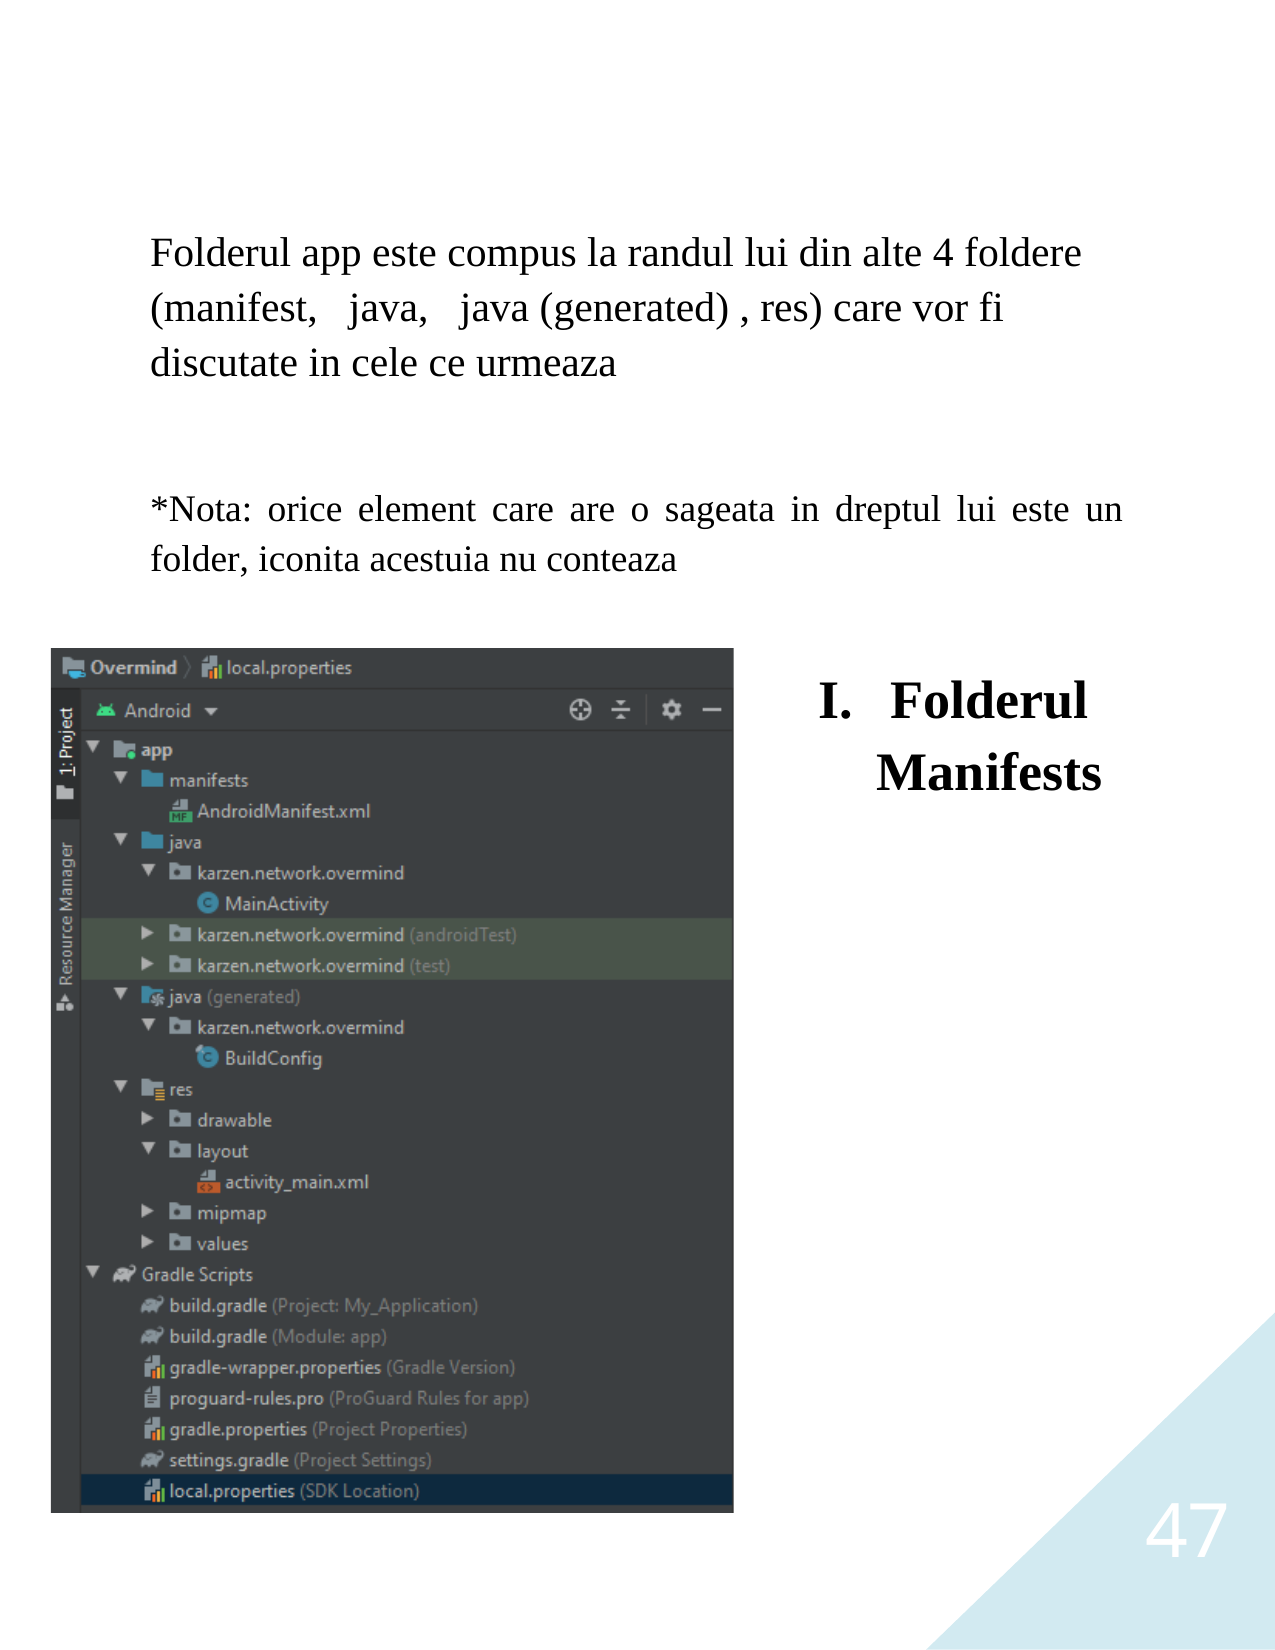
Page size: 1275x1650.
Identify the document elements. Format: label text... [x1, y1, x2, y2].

text *Nota: orice element care are o sageata in dreptul lui este un folder, iconita acestuia nu conteaza [150, 486, 1125, 579]
text Folderul app este compus la randul lui din alte 4 foldere (manifest, java, java (generated) , res) care vor fi discutate in cele ce urmeaza [150, 227, 1125, 385]
picture [49, 648, 734, 1510]
list Folderul Manifests [734, 668, 1125, 802]
